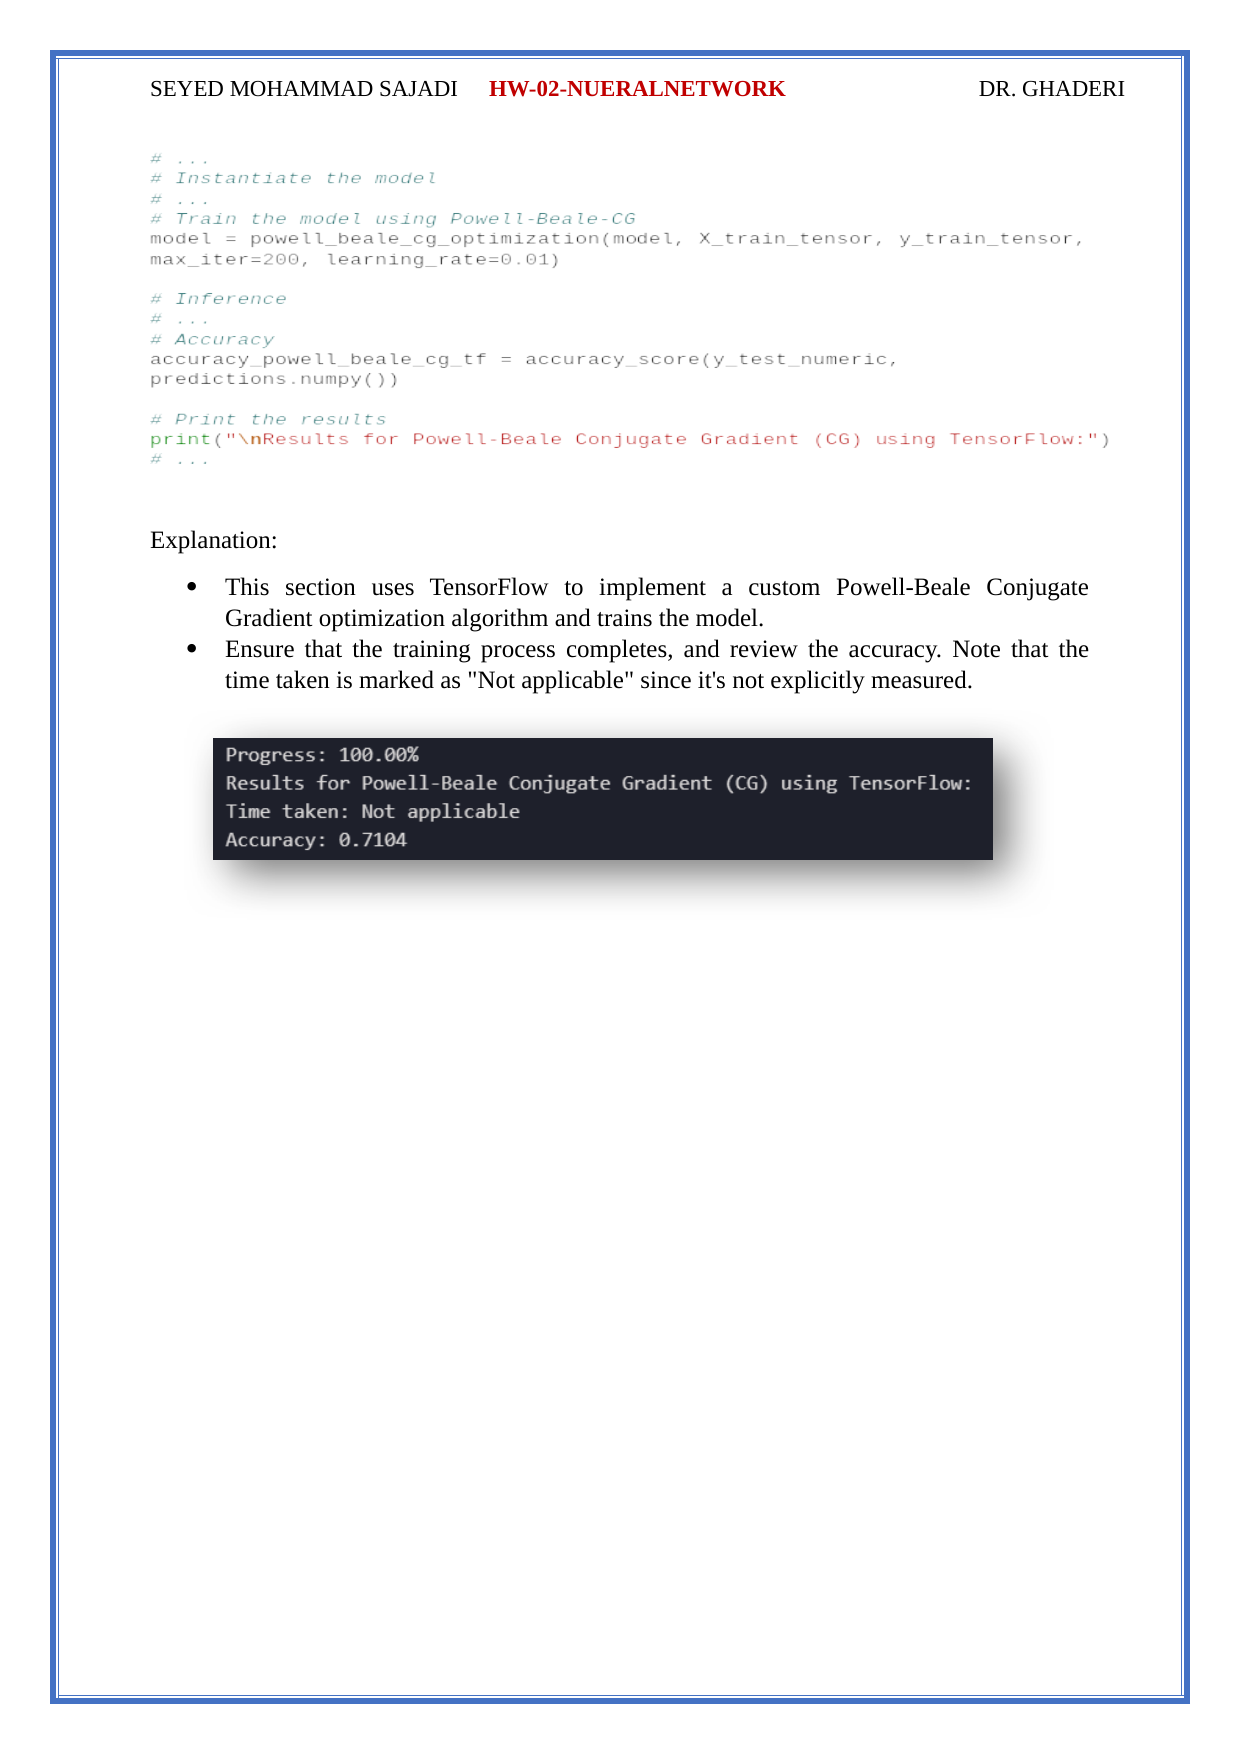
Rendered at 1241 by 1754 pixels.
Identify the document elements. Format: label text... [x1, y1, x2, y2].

picture [213, 738, 993, 860]
text Explanation: [150, 525, 1090, 553]
list Ensure that the training process completes, and review the accuracy. Note that the time taken is marked as "Not applicable" since it's not explicitly measured. [187, 634, 1090, 694]
list This section uses TensorFlow to implement a custom Powell-Beale Conjugate Gradient optimization algorithm and trains the model. [187, 572, 1090, 632]
